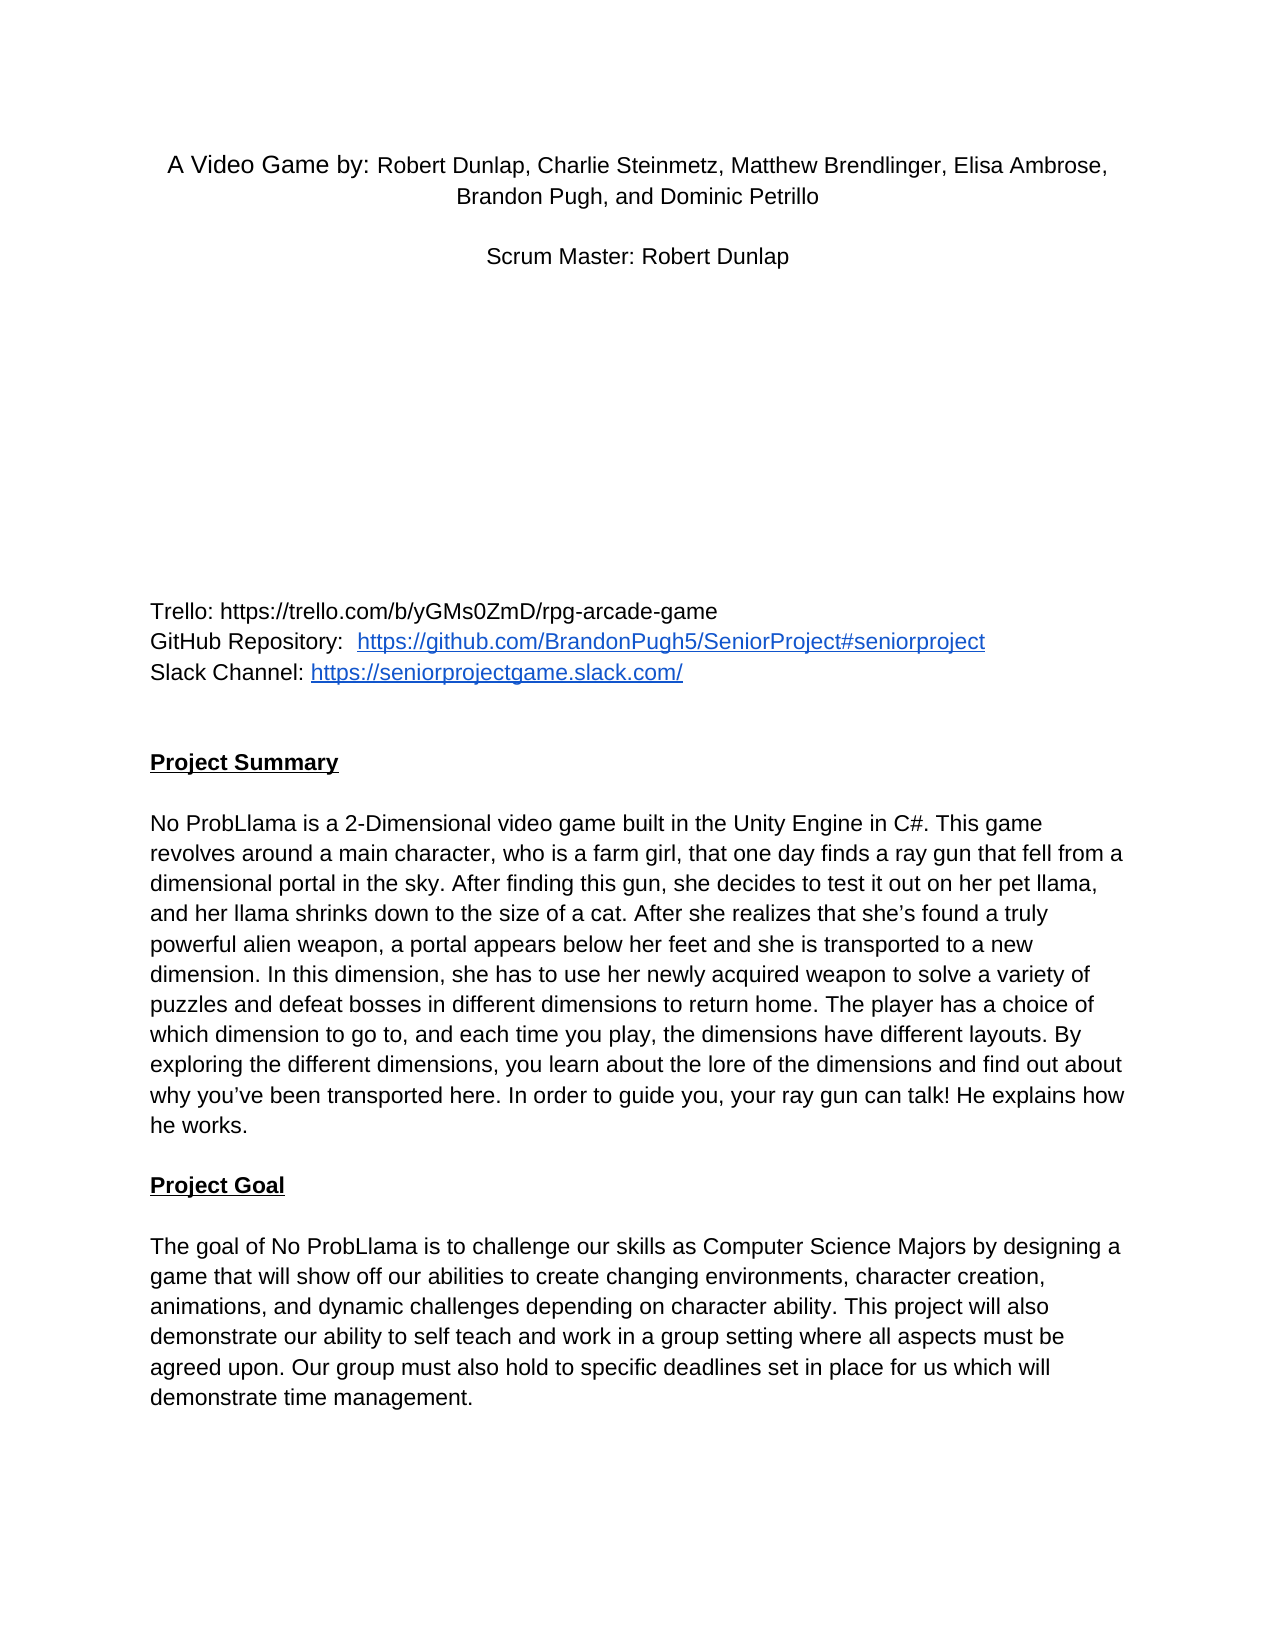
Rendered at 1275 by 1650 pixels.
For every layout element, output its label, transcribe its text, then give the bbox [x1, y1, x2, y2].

text Project Goal [150, 1172, 1125, 1198]
text Slack Channel: https://seniorprojectgame.slack.com/ [150, 659, 1125, 685]
text No ProbLlama is a 2-Dimensional video game built in the Unity Engine in C#. This game revolves around a main character, who is a farm girl, that one day finds a ray gun that fell from a dimensional portal in the sky. After finding this gun, she decides to test it out on her pet llama, and her llama shrinks down to the size of a cat. After she realizes that she’s found a truly powerful alien weapon, a portal appears below her feet and she is transported to a new dimension. In this dimension, she has to use her newly acquired weapon to solve a variety of puzzles and defeat bosses in different dimensions to return home. The player has a choice of which dimension to go to, and each time you play, the dimensions have different layouts. By exploring the different dimensions, you learn about the lore of the dimensions and find out about why you’ve been transported here. In order to guide you, your ray gun can talk! He explains how he works. [150, 810, 1125, 1138]
text Trello: https://trello.com/b/yGMs0ZmD/rpg-arcade-game [150, 598, 1125, 624]
text A Video Game by: Robert Dunlap, Charlie Steinmetz, Matthew Brendlinger, Elisa Ambrose, Brandon Pugh, and Dominic Petrillo [150, 150, 1125, 209]
text Project Summary [150, 749, 1125, 776]
text Scrum Master: Robert Dunlap [150, 243, 1125, 269]
text The goal of No ProbLlama is to challenge our skills as Computer Science Majors by designing a game that will show off our abilities to create changing environments, character creation, animations, and dynamic challenges depending on character ability. This project will also demonstrate our ability to self teach and work in a group setting where all aspects must be agreed upon. Our group must also hold to specific deadlines set in place for us which will demonstrate time management. [150, 1233, 1125, 1410]
text GitHub Repository: https://github.com/BrandonPugh5/SeniorProject#seniorproject [150, 628, 1125, 654]
